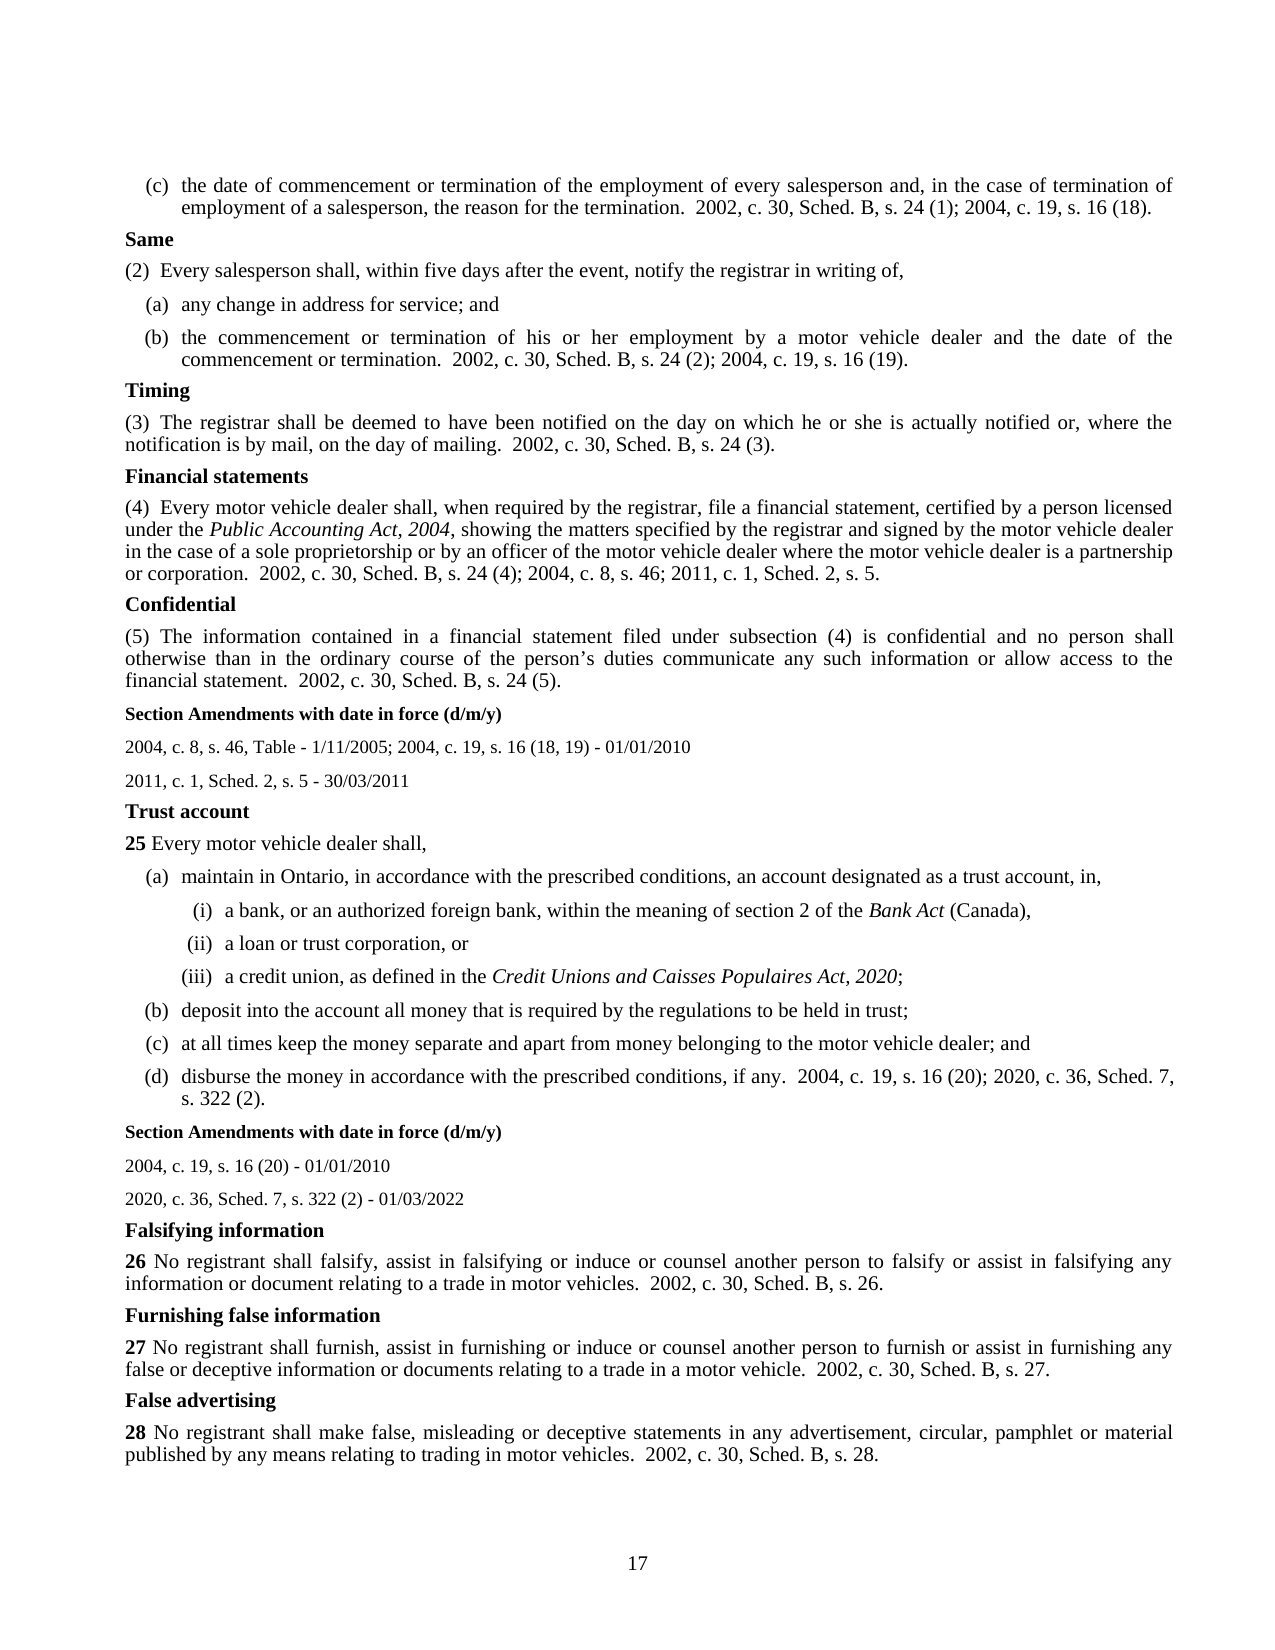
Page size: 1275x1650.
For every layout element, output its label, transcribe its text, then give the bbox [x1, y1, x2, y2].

text Same [125, 231, 1175, 250]
text 2011, c. 1, Sched. 2, s. 5 - 30/03/2011 [125, 769, 1175, 791]
text False advertising [125, 1393, 1175, 1412]
text Section Amendments with date in force (d/m/y) [125, 1121, 1175, 1143]
text Confidential [125, 597, 1175, 616]
text (4) Every motor vehicle dealer shall, when required by the registrar, file a financial statement, certified by a person licensed under the Public Accounting Act, 2004, showing the matters specified by the registrar and signed by the motor vehicle dealer in the case of a sole proprietorship or by an officer of the motor vehicle dealer where the motor vehicle dealer is a partnership or corporation. 2002, c. 30, Sched. B, s. 24 (4); 2004, c. 8, s. 46; 2011, c. 1, Sched. 2, s. 5. [125, 497, 1175, 584]
text (2) Every salesperson shall, within five days after the event, notify the registrar in writing of, [125, 260, 1175, 282]
text 28 No registrant shall make false, misleading or deceptive statements in any advertisement, circular, pamphlet or material published by any means relating to trading in motor vehicles. 2002, c. 30, Sched. B, s. 28. [125, 1422, 1175, 1466]
text (5) The information contained in a financial statement filed under subsection (4) is confidential and no person shall otherwise than in the ordinary course of the person’s duties communicate any such information or allow access to the financial statement. 2002, c. 30, Sched. B, s. 24 (5). [125, 626, 1175, 691]
text 26 No registrant shall falsify, assist in falsifying or induce or counsel another person to falsify or assist in falsifying any information or document relating to a trade in motor vehicles. 2002, c. 30, Sched. B, s. 26. [125, 1252, 1175, 1295]
text (iii) a credit union, as defined in the Credit Unions and Caisses Populaires Act, 2020; [125, 966, 1175, 988]
text 25 Every motor vehicle dealer shall, [125, 833, 1175, 855]
text Financial statements [125, 468, 1175, 487]
text 2020, c. 36, Sched. 7, s. 322 (2) - 01/03/2022 [125, 1188, 1175, 1210]
text (a) any change in address for service; and [125, 293, 1175, 315]
text (b) the commencement or termination of his or her employment by a motor vehicle dealer and the date of the commencement or termination. 2002, c. 30, Sched. B, s. 24 (2); 2004, c. 19, s. 16 (19). [125, 327, 1175, 370]
text 2004, c. 19, s. 16 (20) - 01/01/2010 [125, 1155, 1175, 1177]
text (ii) a loan or trust corporation, or [125, 933, 1175, 955]
text Trust account [125, 804, 1175, 823]
text Falsifying information [125, 1222, 1175, 1241]
text (c) at all times keep the money separate and apart from money belonging to the motor vehicle dealer; and [125, 1033, 1175, 1055]
text Timing [125, 383, 1175, 402]
text (3) The registrar shall be deemed to have been notified on the day on which he or she is actually notified or, where the notification is by mail, on the day of mailing. 2002, c. 30, Sched. B, s. 24 (3). [125, 412, 1175, 456]
text (c) the date of commencement or termination of the employment of every salesperson and, in the case of termination of employment of a salesperson, the reason for the termination. 2002, c. 30, Sched. B, s. 24 (1); 2004, c. 19, s. 16 (18). [125, 175, 1175, 218]
text (d) disburse the money in accordance with the prescribed conditions, if any. 2004, c. 19, s. 16 (20); 2020, c. 36, Sched. 7, s. 322 (2). [125, 1066, 1175, 1110]
text 27 No registrant shall furnish, assist in furnishing or induce or counsel another person to furnish or assist in furnishing any false or deceptive information or documents relating to a trade in a motor vehicle. 2002, c. 30, Sched. B, s. 27. [125, 1337, 1175, 1380]
text (b) deposit into the account all money that is required by the regulations to be held in trust; [125, 1000, 1175, 1021]
text 2004, c. 8, s. 46, Table - 1/11/2005; 2004, c. 19, s. 16 (18, 19) - 01/01/2010 [125, 736, 1175, 758]
text Furnishing false information [125, 1308, 1175, 1326]
text Section Amendments with date in force (d/m/y) [125, 703, 1175, 725]
text (i) a bank, or an authorized foreign bank, within the meaning of section 2 of the Bank Act (Canada), [125, 900, 1175, 921]
text (a) maintain in Ontario, in accordance with the prescribed conditions, an account designated as a trust account, in, [125, 866, 1175, 888]
